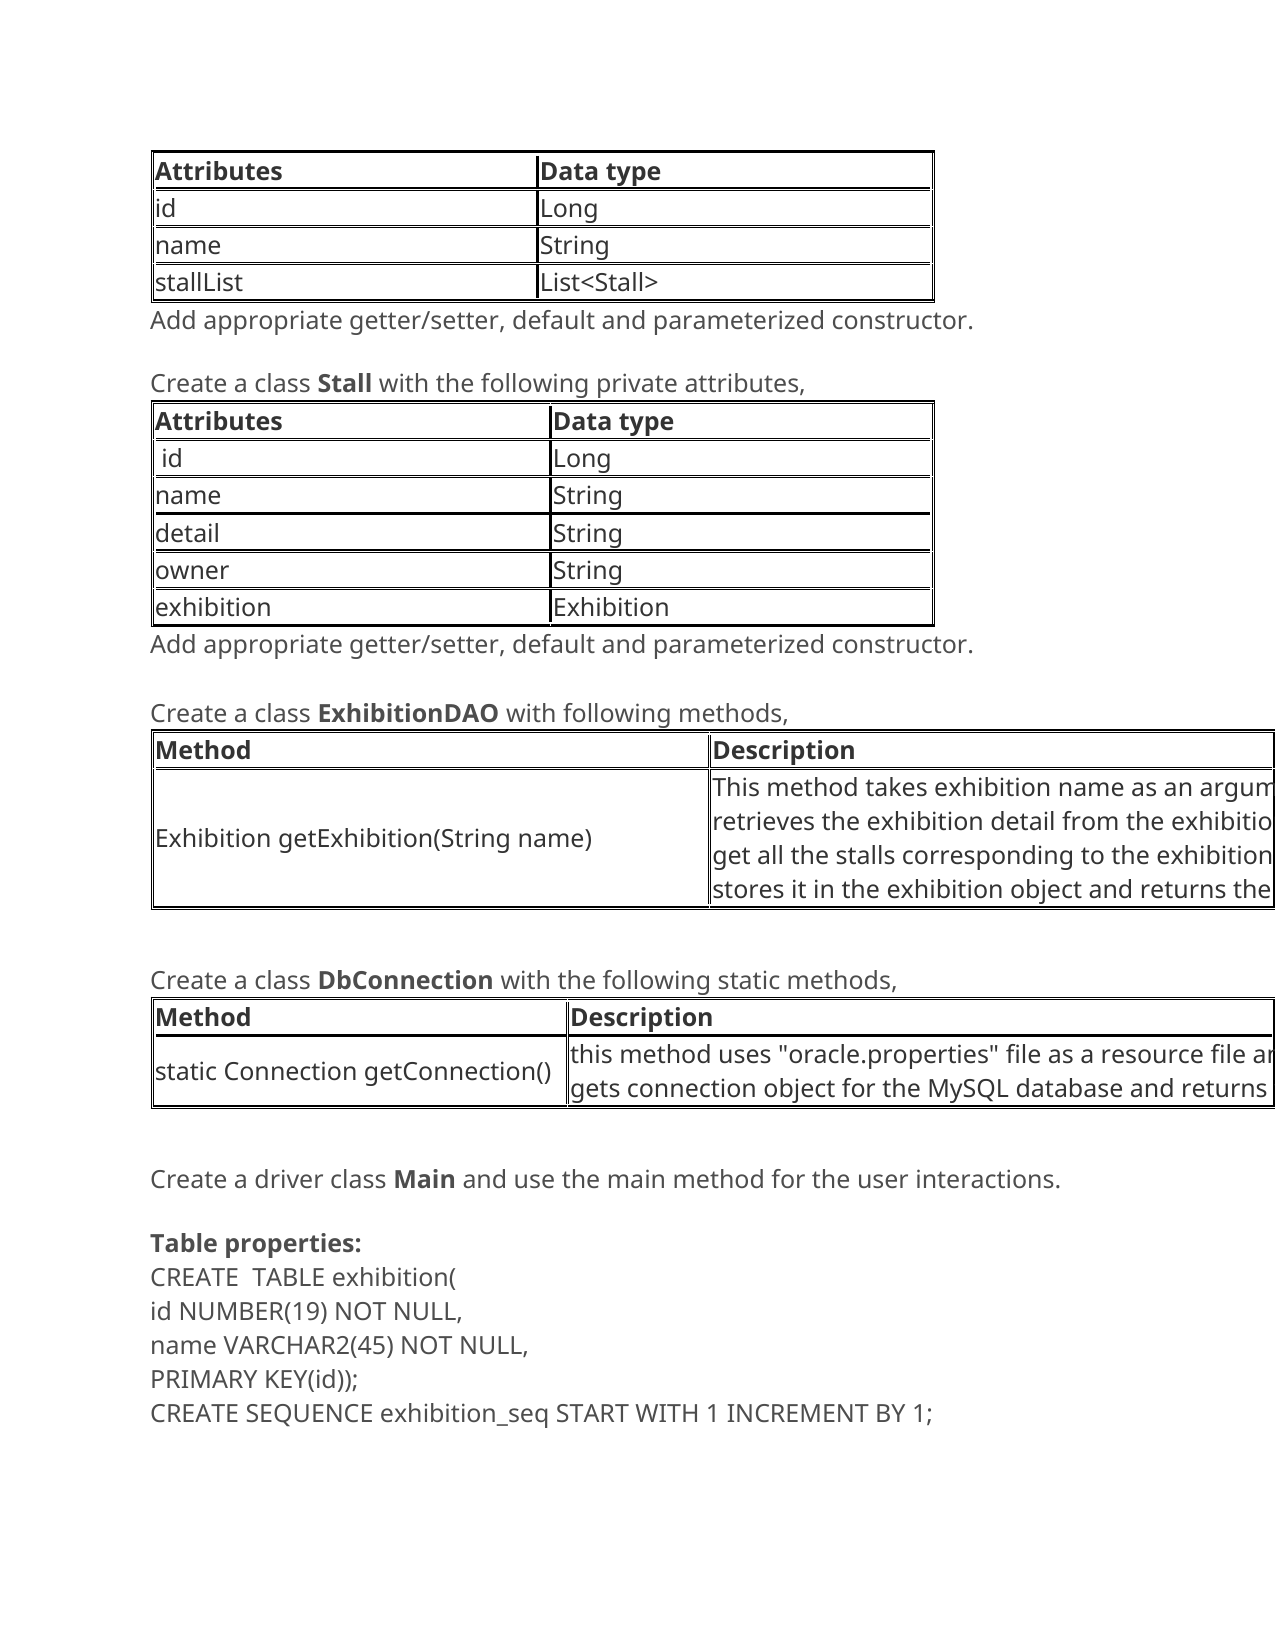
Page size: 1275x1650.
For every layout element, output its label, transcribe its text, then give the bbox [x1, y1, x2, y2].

table_cell detail [154, 512, 549, 549]
table_cell Exhibition [550, 587, 933, 624]
table_header Attributes [154, 153, 537, 187]
table_cell String [552, 549, 932, 587]
table_header Description [710, 733, 1273, 767]
table_cell owner [154, 549, 549, 587]
table_cell List<Stall> [537, 262, 933, 299]
table_cell id [154, 187, 536, 224]
text CREATE TABLE exhibition( id NUMBER(19) NOT NULL, name VARCHAR2(45) NOT NULL, PRIMARY KEY(id)); CREATE SEQUENCE exhibition_seq START WITH 1 INCREMENT BY 1; [150, 1259, 1125, 1430]
table_cell exhibition [152, 587, 550, 624]
text Create a driver class Main and use the main method for the user interactions. [150, 1162, 1125, 1225]
table_cell id [154, 438, 549, 475]
table_cell This method takes exhibition name as an argument, retrieves the exhibition detail from the exhibition table and get all the stalls corresponding to the exhibition and stores it in the exhibition object and returns the object. [710, 767, 1275, 906]
table_cell String [539, 225, 932, 262]
text Add appropriate getter/setter, default and parameterized constructor. Create a class ExhibitionDAO with following methods, [150, 627, 1125, 729]
table_cell String [552, 512, 932, 549]
table_cell name [152, 475, 550, 512]
table_header Attributes [154, 404, 550, 437]
text Create a class DbConnection with the following static methods, [150, 962, 1125, 997]
table_header Data type [537, 153, 932, 187]
table_cell static Connection getConnection() [154, 1034, 567, 1105]
table_cell String [550, 475, 933, 512]
table_cell Long [539, 187, 932, 224]
text Add appropriate getter/setter, default and parameterized constructor. [150, 302, 1125, 336]
table_header Method [154, 1000, 567, 1034]
table_header Data type [550, 404, 932, 437]
table_cell this method uses "oracle.properties" file as a resource file and gets connection object for the MySQL database and returns the connection object. [568, 1034, 1273, 1105]
text Table properties: [150, 1225, 1125, 1259]
table_cell Exhibition getExhibition(String name) [152, 767, 710, 906]
text Create a class Stall with the following private attributes, [150, 336, 1125, 400]
table_cell stallList [152, 262, 537, 299]
table_cell name [154, 225, 536, 262]
table_header Method [154, 733, 710, 767]
table_header Description [568, 1000, 1273, 1034]
table_cell Long [552, 438, 932, 475]
